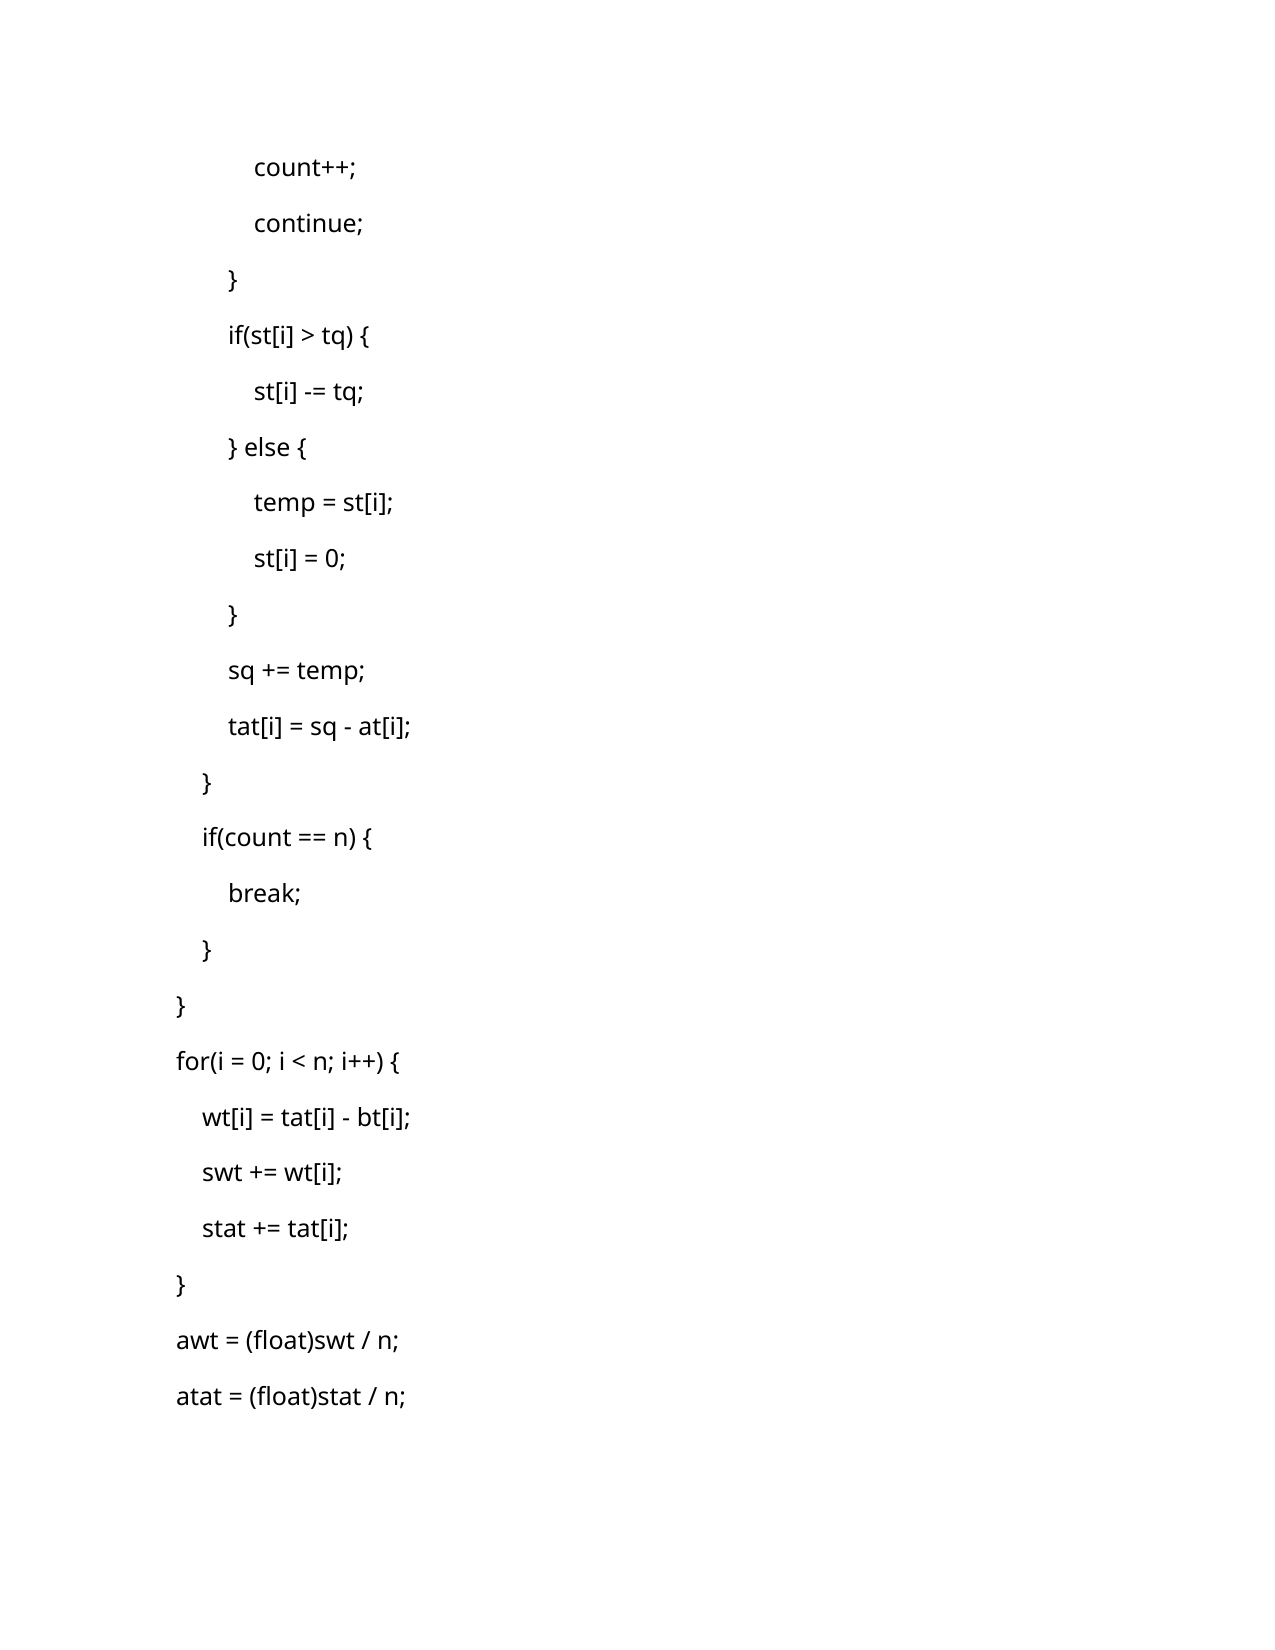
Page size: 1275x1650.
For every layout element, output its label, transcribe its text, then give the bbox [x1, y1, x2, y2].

text } [150, 764, 1125, 798]
text awt = (float)swt / n; [150, 1322, 1125, 1357]
text for(i = 0; i < n; i++) { [150, 1043, 1125, 1077]
text st[i] -= tq; [150, 373, 1125, 407]
text } [150, 597, 1125, 631]
text wt[i] = tat[i] - bt[i]; [150, 1099, 1125, 1133]
text } [150, 262, 1125, 296]
text tat[i] = sq - at[i]; [150, 708, 1125, 742]
text swt += wt[i]; [150, 1155, 1125, 1189]
text } [150, 987, 1125, 1022]
text atat = (float)stat / n; [150, 1378, 1125, 1412]
text } [150, 932, 1125, 966]
text temp = st[i]; [150, 485, 1125, 519]
text count++; [150, 150, 1125, 184]
text } else { [150, 429, 1125, 463]
text break; [150, 876, 1125, 910]
text if(count == n) { [150, 820, 1125, 854]
text st[i] = 0; [150, 541, 1125, 575]
text continue; [150, 206, 1125, 240]
text sq += temp; [150, 652, 1125, 687]
text stat += tat[i]; [150, 1211, 1125, 1245]
text } [150, 1267, 1125, 1301]
text if(st[i] > tq) { [150, 317, 1125, 352]
